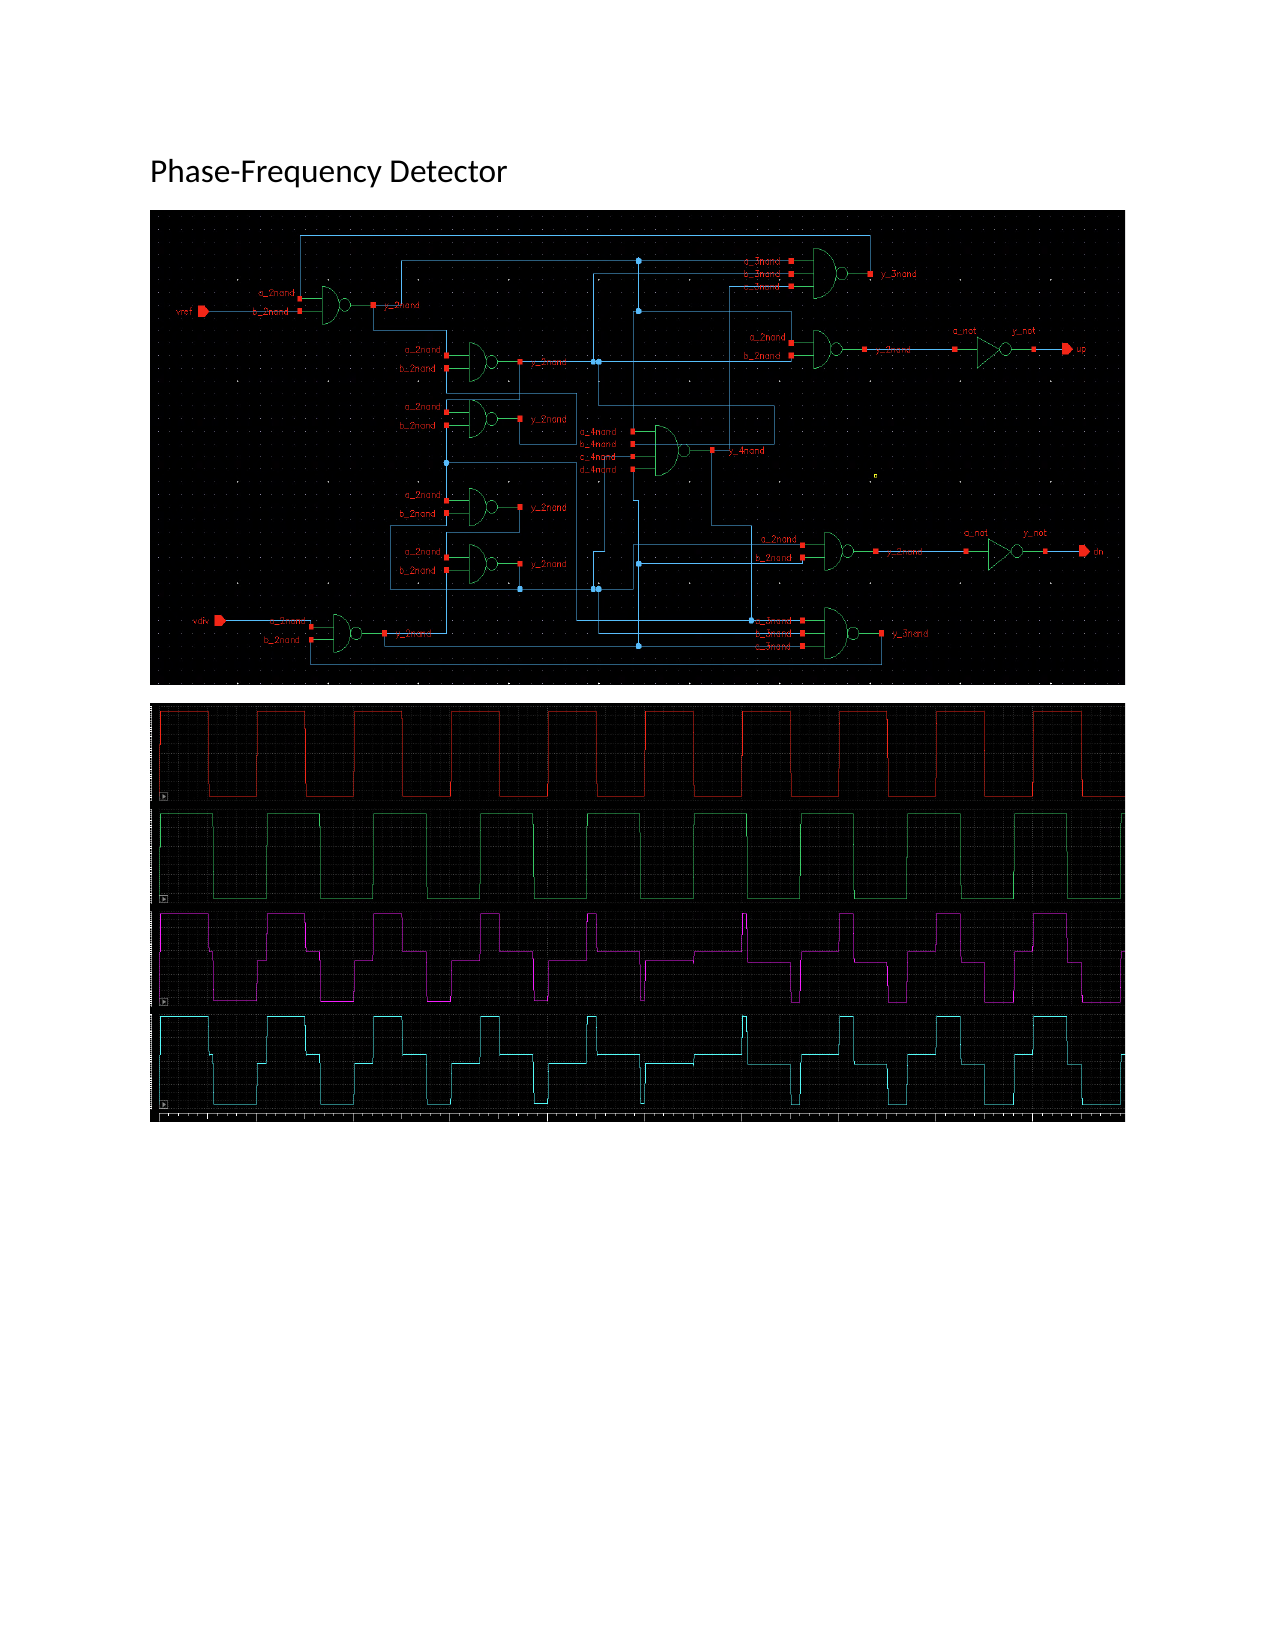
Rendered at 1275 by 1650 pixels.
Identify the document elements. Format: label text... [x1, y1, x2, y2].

picture [150, 210, 1125, 685]
text Phase-Frequency Detector [150, 150, 1125, 191]
picture [150, 703, 1125, 1122]
